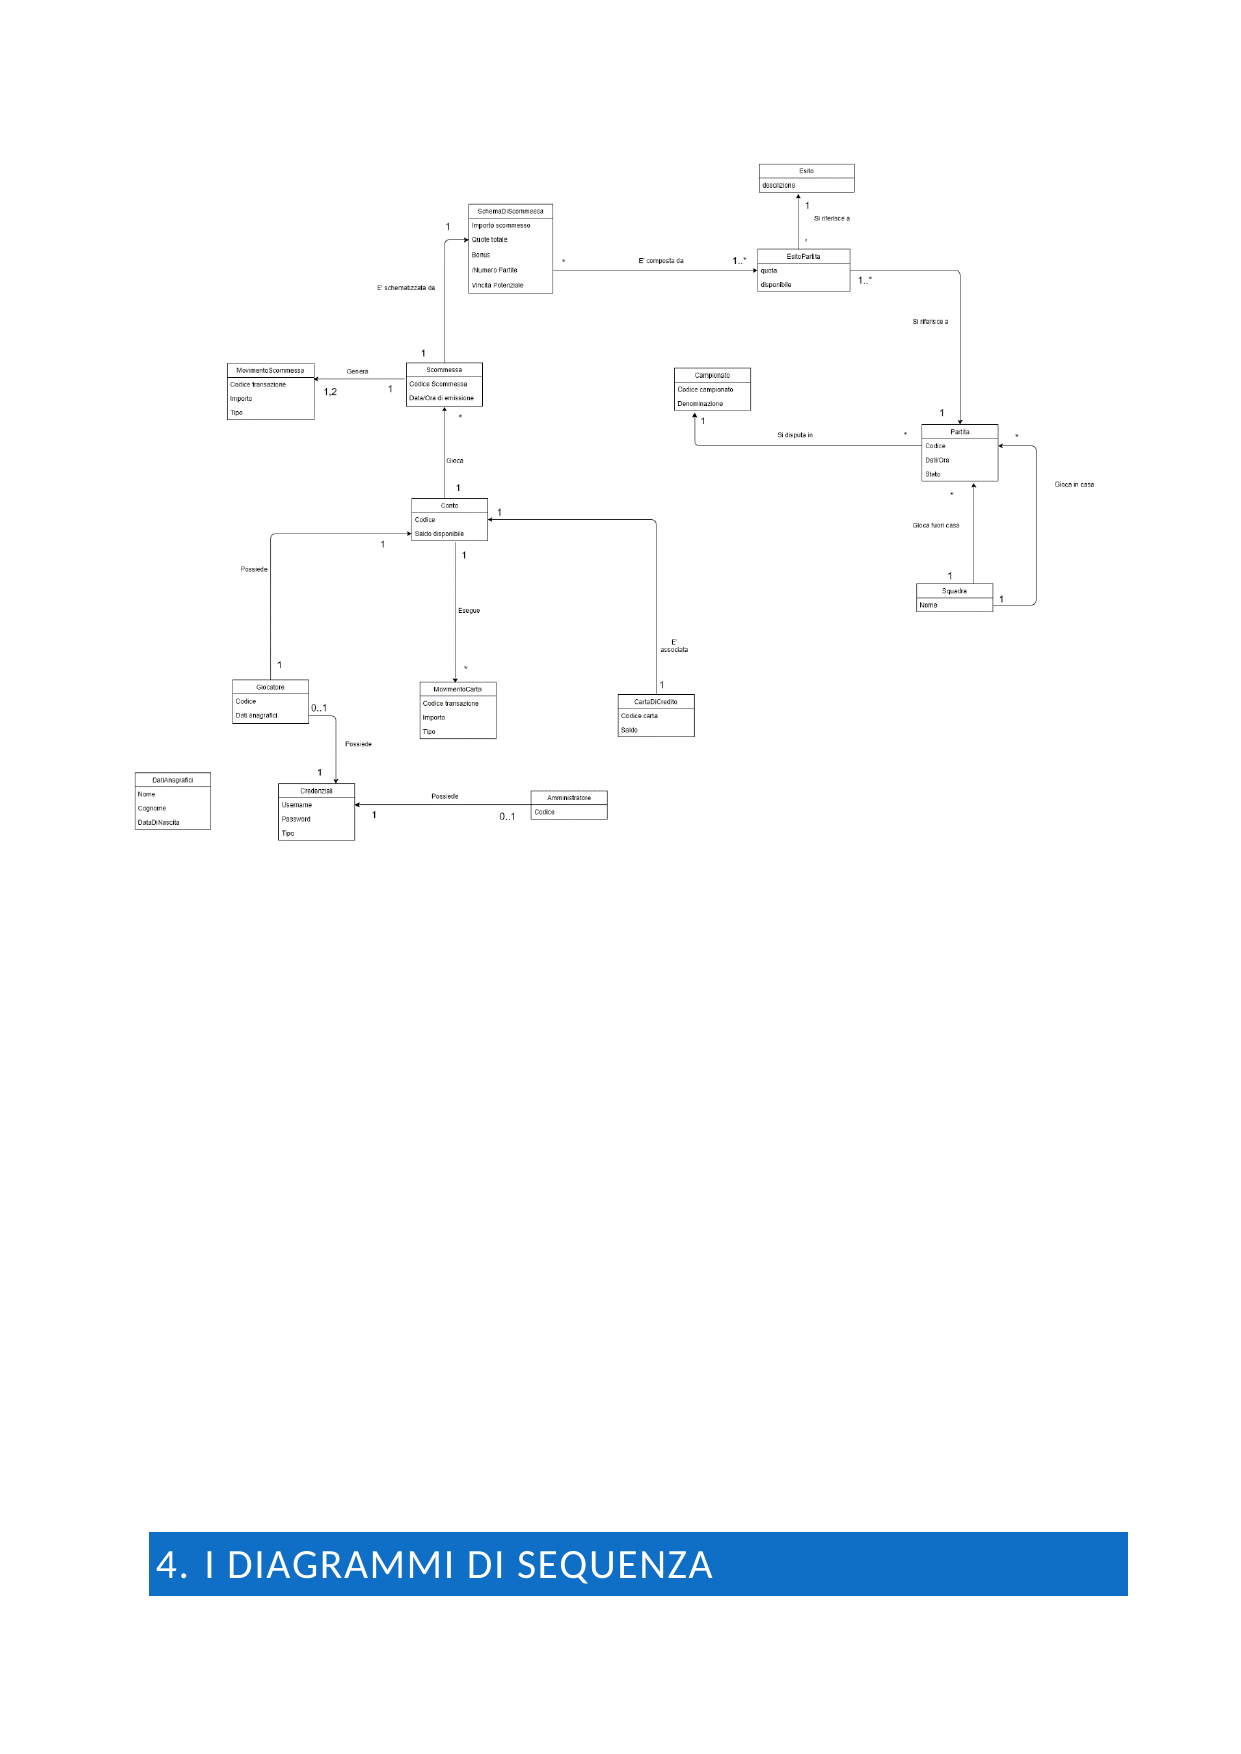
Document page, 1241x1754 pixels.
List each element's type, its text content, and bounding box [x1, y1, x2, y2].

subtitle i diagrammi di sequenza [156, 1539, 1122, 1589]
picture [118, 147, 1123, 858]
